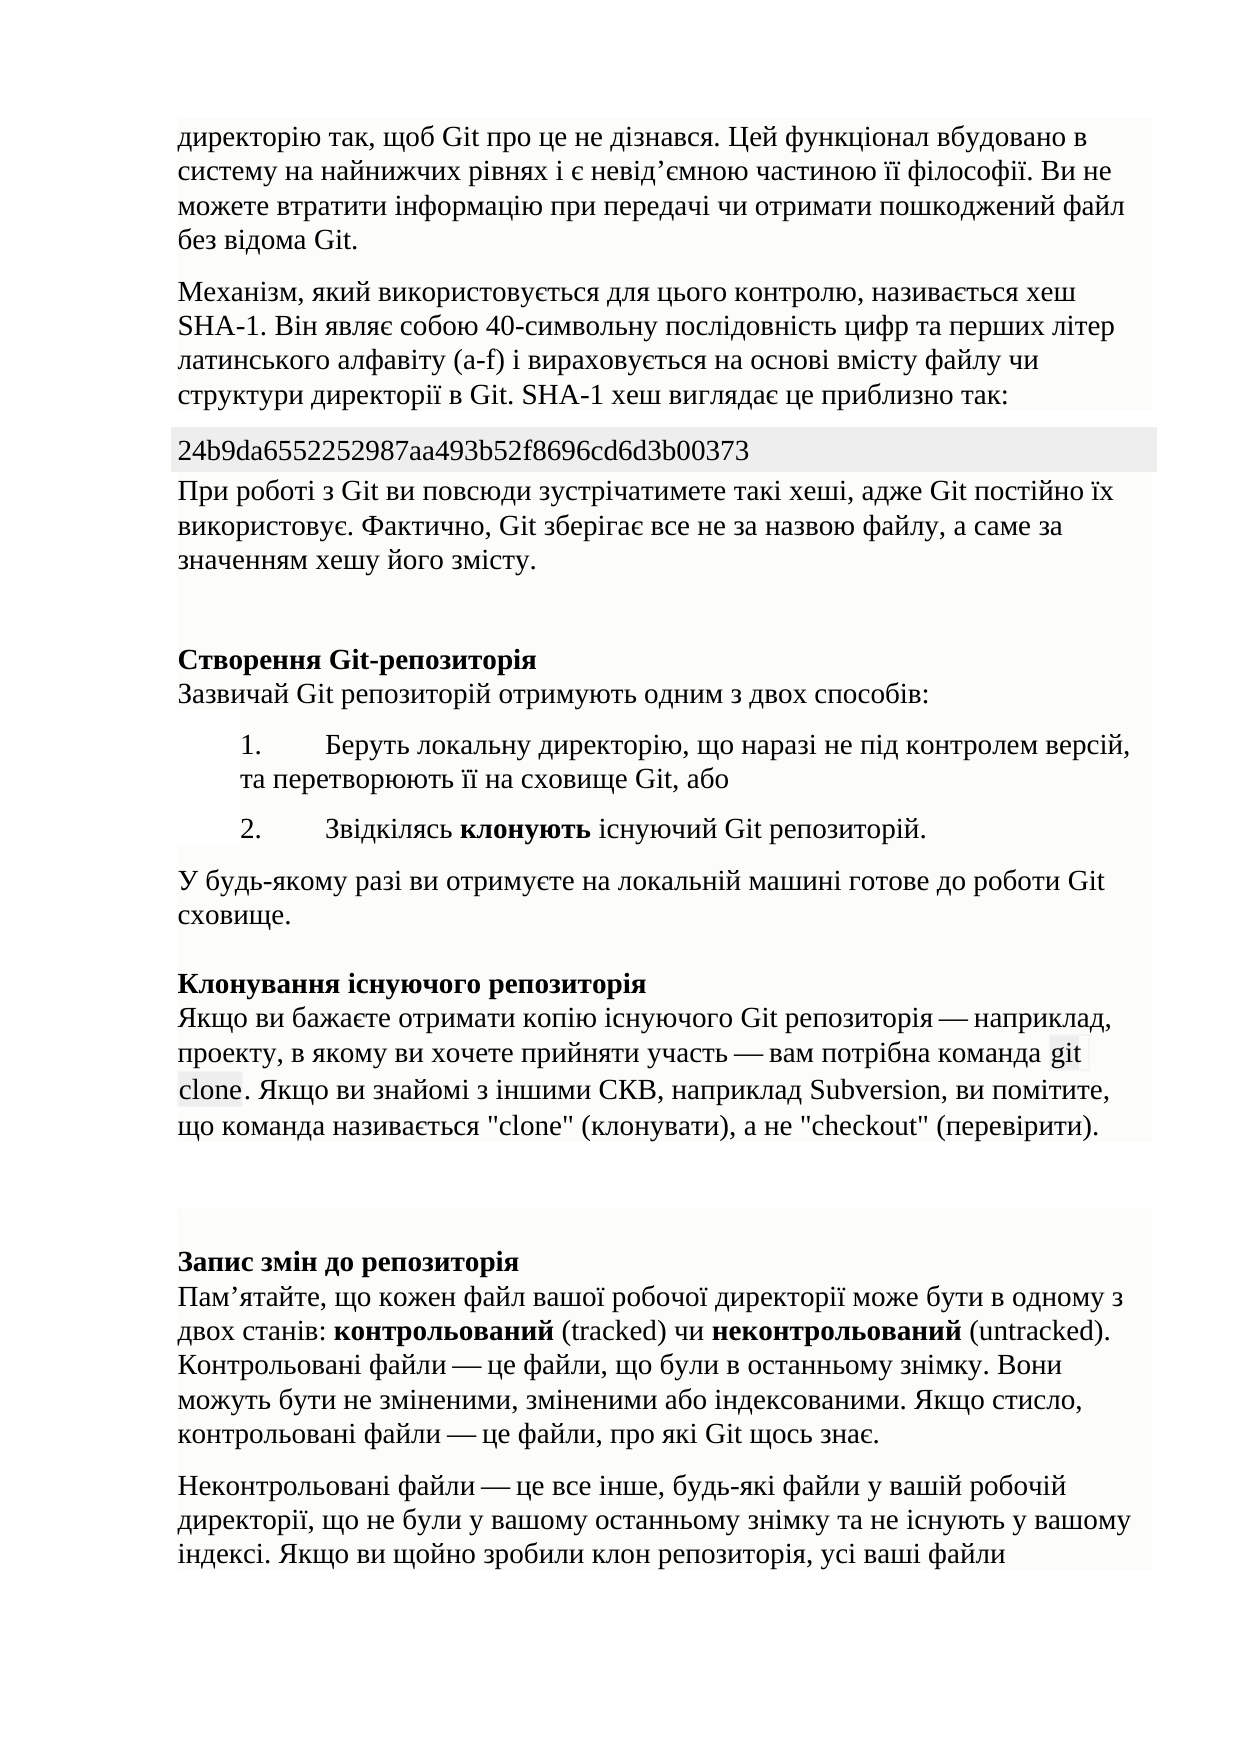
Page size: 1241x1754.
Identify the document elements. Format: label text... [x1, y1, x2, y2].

list Звідкілясь клонують існуючий Git репозиторій. [240, 811, 1152, 845]
text Механізм, який використовується для цього контролю, називається хеш SHA-1. Він являє собою 40-символьну послідовність цифр та перших літер латинського алфавіту (a-f) і вираховується на основі вмісту файлу чи структури директорії в Git. SHA-1 хеш виглядає це приблизно так: [177, 273, 1152, 410]
text Зазвичай Git репозиторій отримують одним з двох способів: [177, 676, 1152, 710]
subtitle Запис змін до репозиторія [177, 1209, 1152, 1278]
subtitle Клонування існуючого репозиторія [177, 948, 1152, 1000]
text Якщо ви бажаєте отримати копію існуючого Git репозиторія — наприклад, проекту, в якому ви хочете прийняти участь — вам потрібна команда git clone. Якщо ви знайомі з іншими СКВ, наприклад Subversion, ви помітите, що команда називається "clone" (клонувати), а не "checkout" (перевірити). [177, 1000, 1152, 1142]
list Беруть локальну директорію, що наразі не під контролем версій, та перетворюють її на сховище Git, або [240, 727, 1152, 794]
text При роботі з Git ви повсюди зустрічатимете такі хеші, адже Git постійно їх використовує. Фактично, Git зберігає все не за назвою файлу, а саме за значенням хешу його змісту. [177, 472, 1152, 576]
text 24b9da6552252987aa493b52f8696cd6d3b00373 [173, 429, 1156, 471]
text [177, 1467, 1152, 1570]
text Пам’ятайте, що кожен файл вашої робочої директорії може бути в одному з двох станів: контрольований (tracked) чи неконтрольований (untracked). Контрольовані файли — це файли, що були в останньому знімку. Вони можуть бути не зміненими, зміненими або індексованими. Якщо стисло, контрольовані файли — це файли, про які Git щось знає. [177, 1278, 1152, 1450]
text У будь-якому разі ви отримуєте на локальній машині готове до роботи Git сховище. [177, 862, 1152, 931]
text Створення Git-репозиторія [177, 607, 1152, 676]
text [177, 118, 1152, 256]
